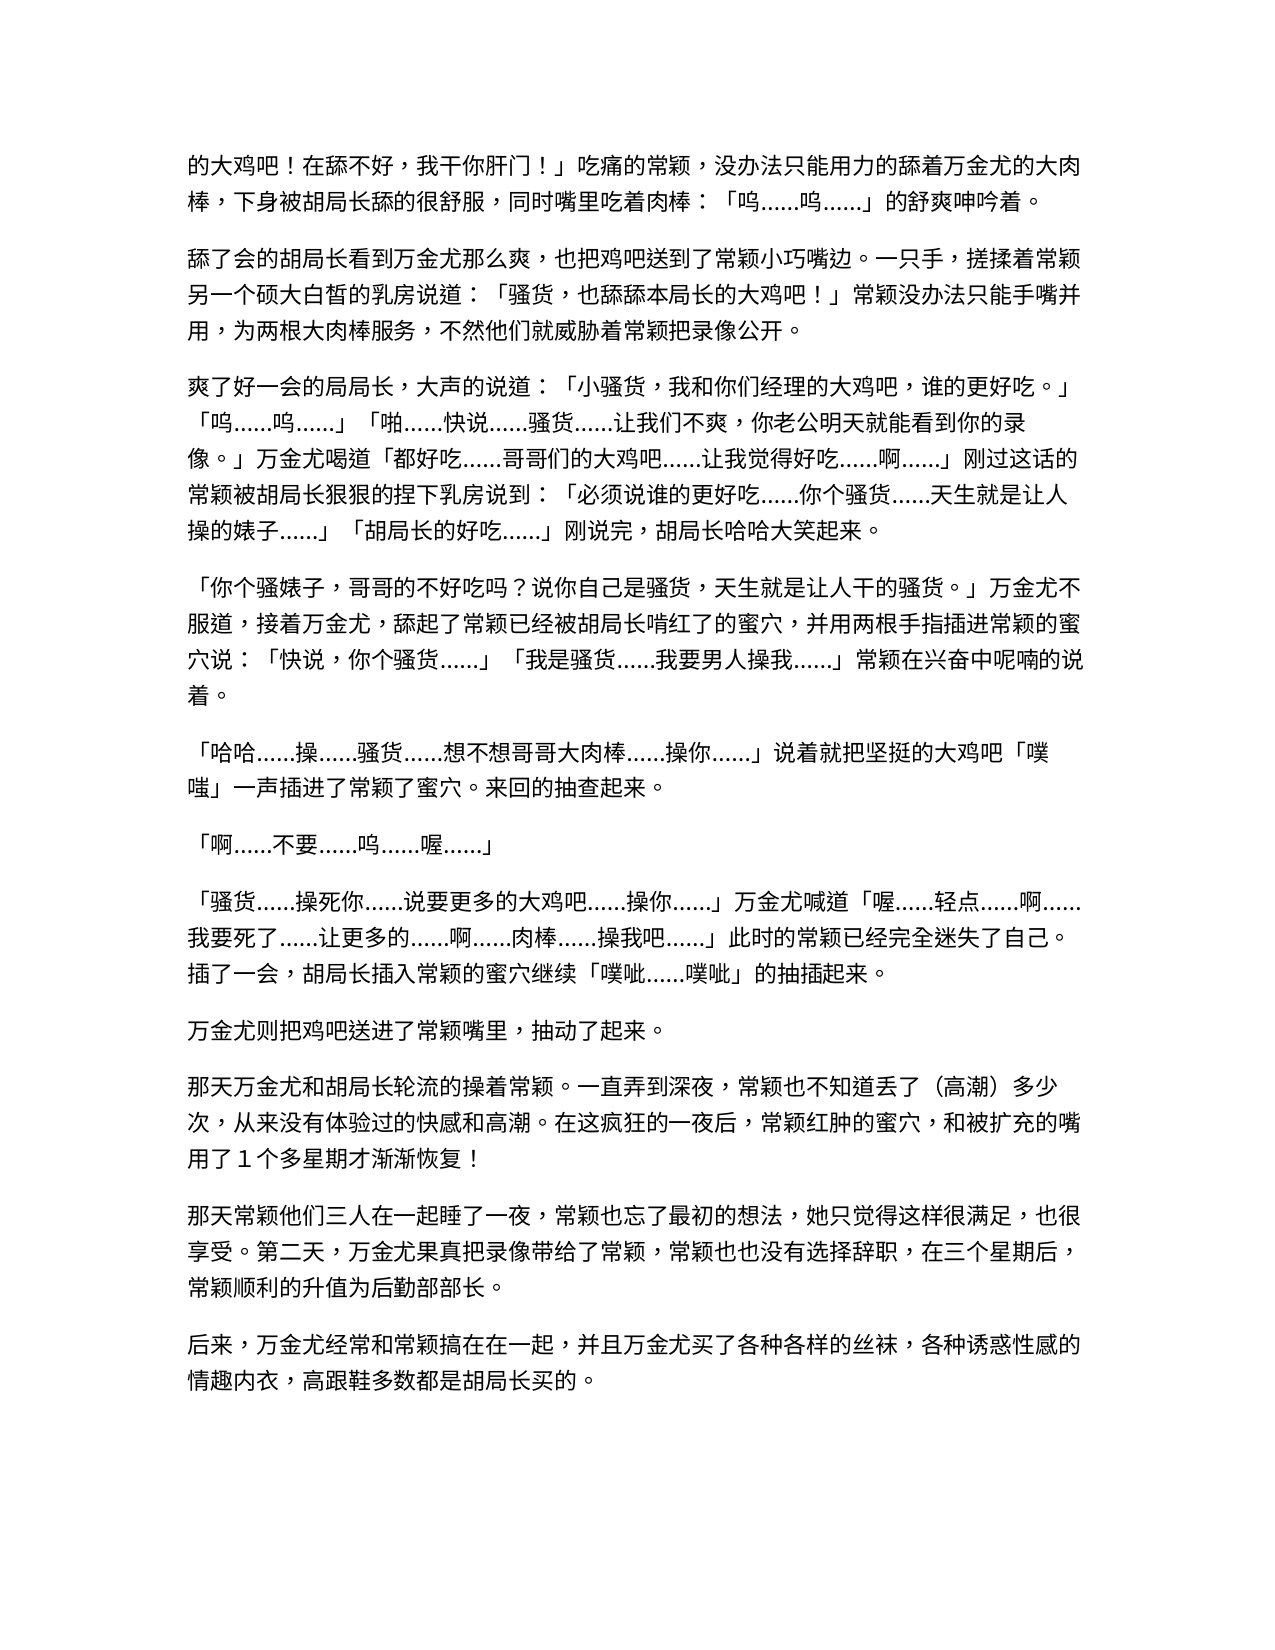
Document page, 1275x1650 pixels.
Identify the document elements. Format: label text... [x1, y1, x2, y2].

text 后来，万金尤经常和常颖搞在在一起，并且万金尤买了各种各样的丝袜，各种诱惑性感的情趣内衣，高跟鞋多数都是胡局长买的。 [187, 1329, 1087, 1396]
text 「哈哈……操……骚货……想不想哥哥大肉棒……操你……」说着就把坚挺的大鸡吧「噗嗤」一声插进了常颖了蜜穴。来回的抽查起来。 [187, 736, 1087, 804]
text 那天万金尤和胡局长轮流的操着常颖。一直弄到深夜，常颖也不知道丢了（高潮）多少次，从来没有体验过的快感和高潮。在这疯狂的一夜后，常颖红肿的蜜穴，和被扩充的嘴用了１个多星期才渐渐恢复！ [187, 1071, 1087, 1174]
text 那天常颖他们三人在一起睡了一夜，常颖也忘了最初的想法，她只觉得这样很满足，也很享受。第二天，万金尤果真把录像带给了常颖，常颖也也没有选择辞职，在三个星期后，常颖顺利的升值为后勤部部长。 [187, 1200, 1087, 1303]
text 爽了好一会的局局长，大声的说道：「小骚货，我和你们经理的大鸡吧，谁的更好吃。」「呜……呜……」「啪……快说……骚货……让我们不爽，你老公明天就能看到你的录像。」万金尤喝道「都好吃……哥哥们的大鸡吧……让我觉得好吃……啊……」刚过这话的常颖被胡局长狠狠的捏下乳房说到：「必须说谁的更好吃……你个骚货……天生就是让人操的婊子……」「胡局长的好吃……」刚说完，胡局长哈哈大笑起来。 [187, 371, 1087, 546]
text 「骚货……操死你……说要更多的大鸡吧……操你……」万金尤喊道「喔……轻点……啊……我要死了……让更多的……啊……肉棒……操我吧……」此时的常颖已经完全迷失了自己。插了一会，胡局长插入常颖的蜜穴继续「噗呲……噗呲」的抽插起来。 [187, 886, 1087, 989]
text 「啊……不要……呜……喔……」 [187, 829, 1087, 860]
text 万金尤则把鸡吧送进了常颖嘴里，抽动了起来。 [187, 1014, 1087, 1046]
text 舔了会的胡局长看到万金尤那么爽，也把鸡吧送到了常颖小巧嘴边。一只手，搓揉着常颖另一个硕大白皙的乳房说道：「骚货，也舔舔本局长的大鸡吧！」常颖没办法只能手嘴并用，为两根大肉棒服务，不然他们就威胁着常颖把录像公开。 [187, 243, 1087, 346]
text 「你个骚婊子，哥哥的不好吃吗？说你自己是骚货，天生就是让人干的骚货。」万金尤不服道，接着万金尤，舔起了常颖已经被胡局长啃红了的蜜穴，并用两根手指插进常颖的蜜穴说：「快说，你个骚货……」「我是骚货……我要男人操我……」常颖在兴奋中呢喃的说着。 [187, 572, 1087, 711]
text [187, 150, 1087, 217]
